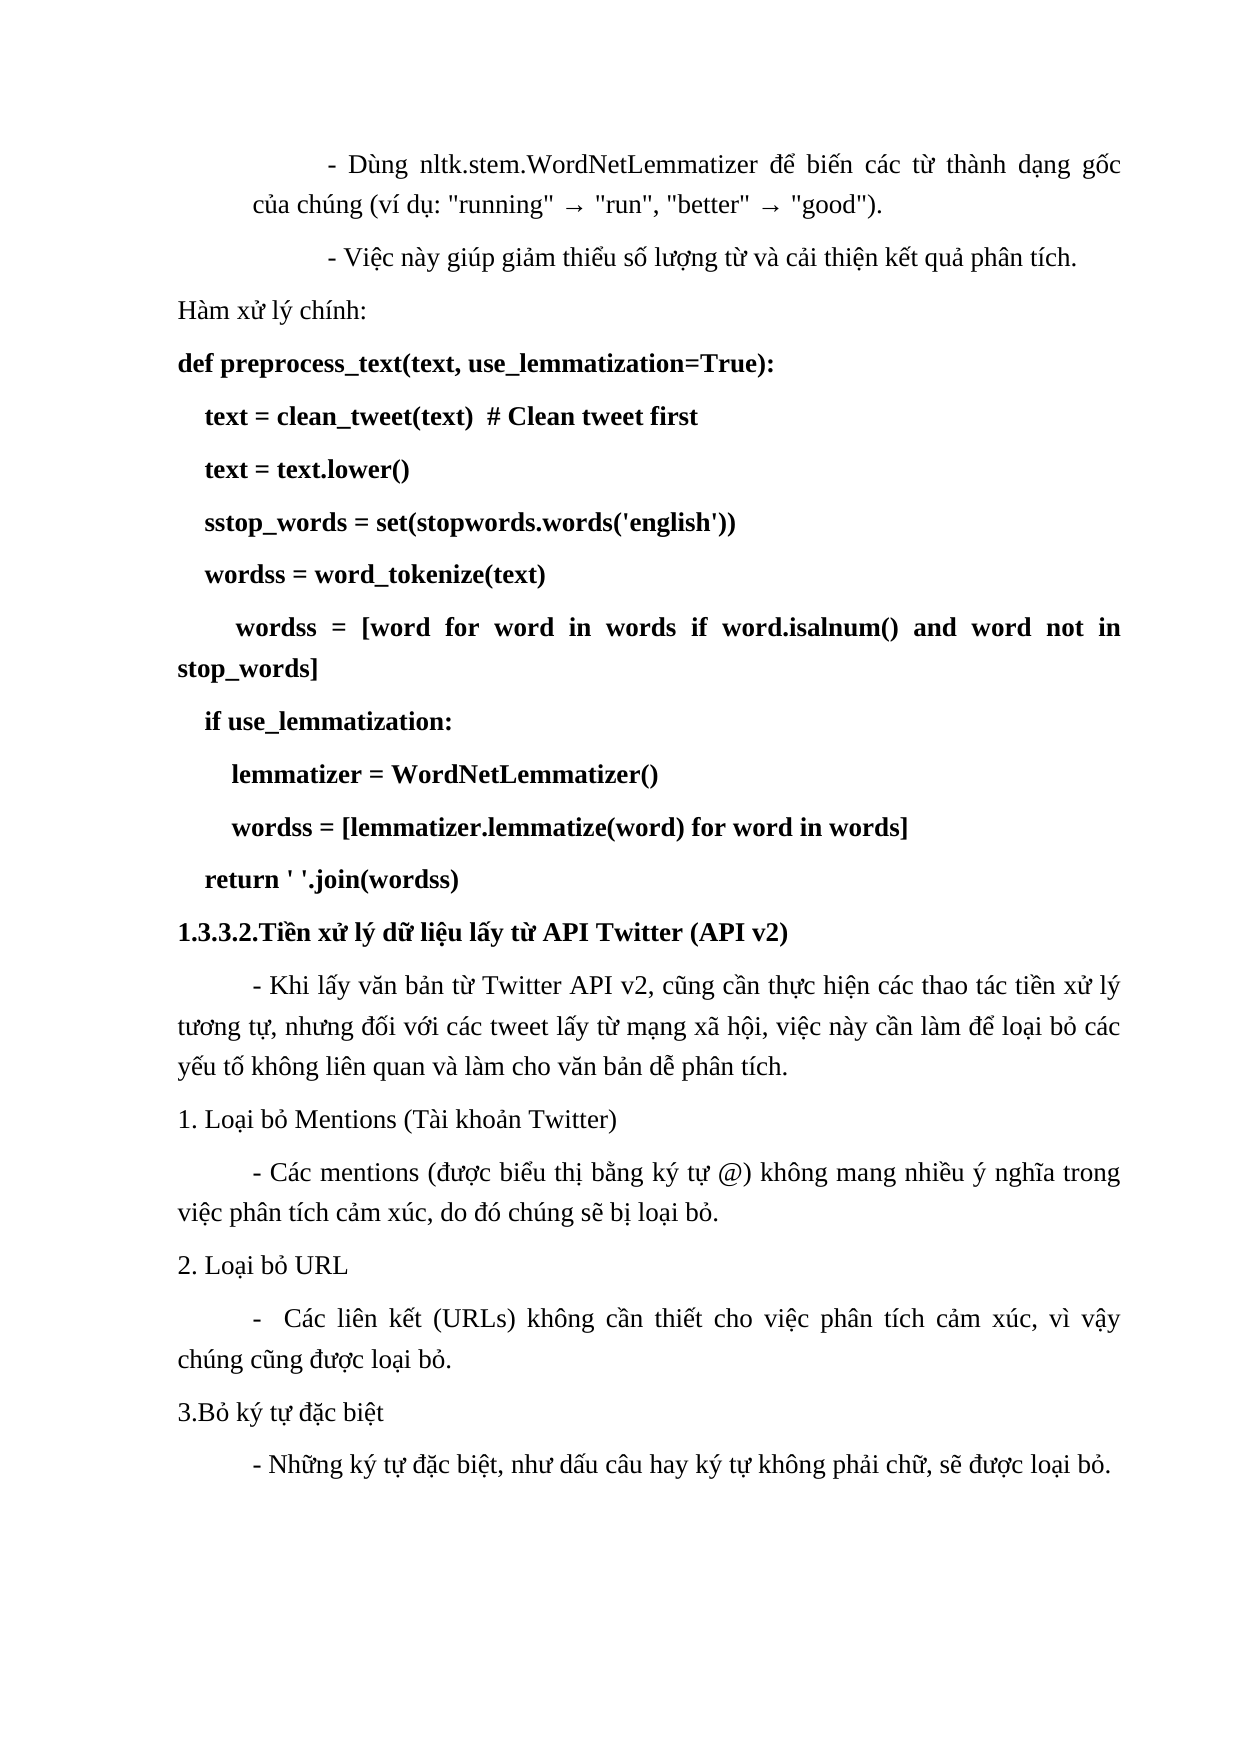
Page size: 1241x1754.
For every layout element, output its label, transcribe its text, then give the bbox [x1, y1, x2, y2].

text 3.Bỏ ký tự đặc biệt [177, 1396, 1122, 1427]
text def preprocess_text(text, use_lemmatization=True): [177, 347, 1122, 378]
text wordss = [lemmatizer.lemmatize(word) for word in words] [177, 811, 1122, 842]
text Hàm xử lý chính: [177, 294, 1122, 325]
text - Những ký tự đặc biệt, như dấu câu hay ký tự không phải chữ, sẽ được loại bỏ. [252, 1448, 1122, 1480]
text - Các mentions (được biểu thị bằng ký tự @) không mang nhiều ý nghĩa trong việc phân tích cảm xúc, do đó chúng sẽ bị loại bỏ. [177, 1156, 1122, 1228]
text return ' '.join(wordss) [177, 863, 1122, 895]
text lemmatizer = WordNetLemmatizer() [177, 758, 1122, 789]
text - Khi lấy văn bản từ Twitter API v2, cũng cần thực hiện các thao tác tiền xử lý tương tự, nhưng đối với các tweet lấy từ mạng xã hội, việc này cần làm để loại bỏ các yếu tố không liên quan và làm cho văn bản dễ phân tích. [177, 969, 1122, 1081]
subtitle 1.3.3.2.Tiền xử lý dữ liệu lấy từ API Twitter (API v2) [177, 916, 1122, 948]
text 2. Loại bỏ URL [177, 1249, 1122, 1281]
text sstop_words = set(stopwords.words('english')) [177, 506, 1122, 537]
text 1. Loại bỏ Mentions (Tài khoản Twitter) [177, 1103, 1122, 1134]
text text = clean_tweet(text) # Clean tweet first [177, 400, 1122, 431]
text if use_lemmatization: [177, 705, 1122, 736]
text - Việc này giúp giảm thiểu số lượng từ và cải thiện kết quả phân tích. [252, 241, 1122, 272]
text wordss = word_tokenize(text) [177, 558, 1122, 590]
text text = text.lower() [177, 453, 1122, 484]
text wordss = [word for word in words if word.isalnum() and word not in stop_words] [177, 611, 1122, 683]
text - Dùng nltk.stem.WordNetLemmatizer để biến các từ thành dạng gốc của chúng (ví dụ: "running" → "run", "better" → "good"). [252, 148, 1122, 219]
text - Các liên kết (URLs) không cần thiết cho việc phân tích cảm xúc, vì vậy chúng cũng được loại bỏ. [177, 1302, 1122, 1374]
